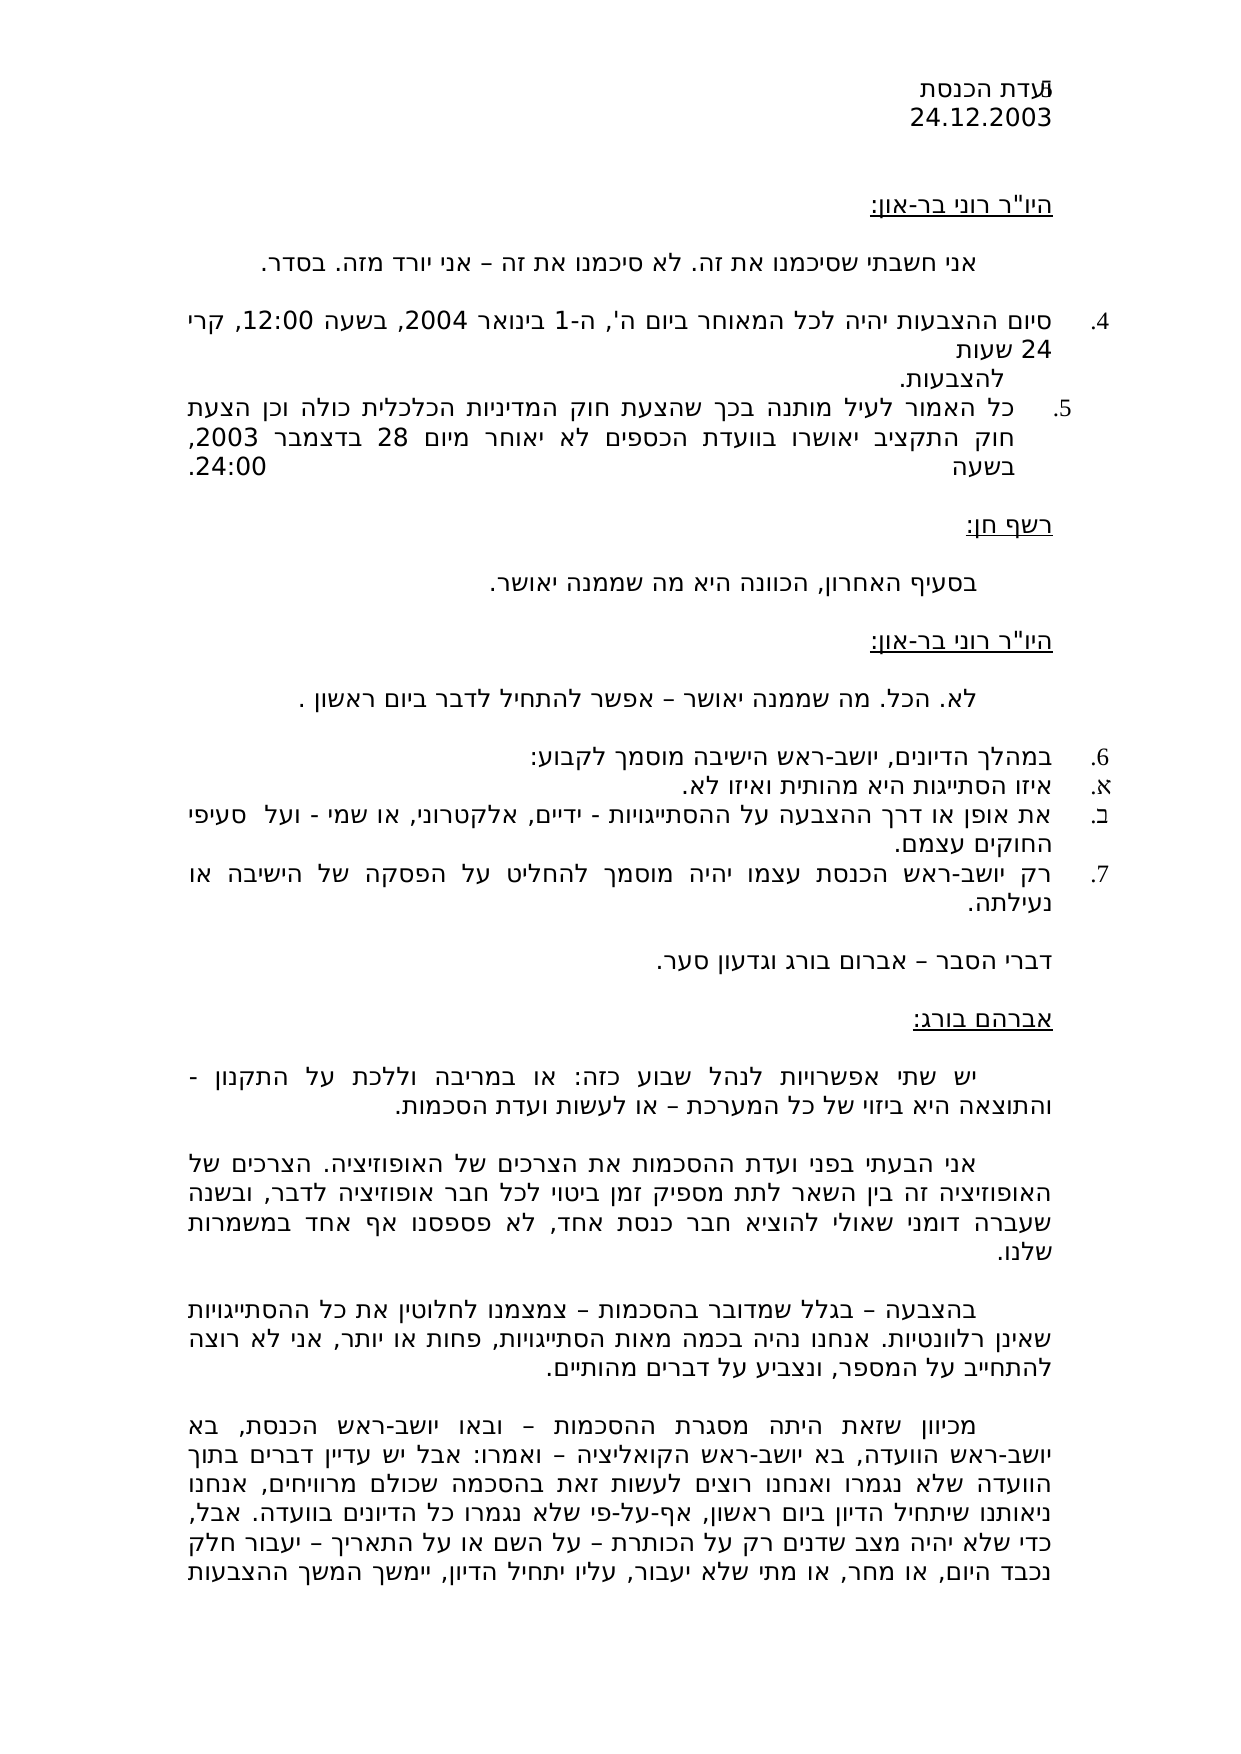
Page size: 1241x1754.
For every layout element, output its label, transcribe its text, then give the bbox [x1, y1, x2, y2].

text אני הבעתי בפני ועדת ההסכמות את הצרכים של האופוזיציה. הצרכים של האופוזיציה זה בין השאר לתת מספיק זמן ביטוי לכל חבר אופוזיציה לדבר, ובשנה שעברה דומני שאולי להוציא חבר כנסת אחד, לא פספסנו אף אחד במשמרות שלנו. [187, 1149, 1053, 1266]
list במהלך הדיונים, יושב-ראש הישיבה מוסמך לקבוע: [187, 742, 1090, 771]
text אני חשבתי שסיכמנו את זה. לא סיכמנו את זה – אני יורד מזה. בסדר. [187, 248, 1053, 277]
text לא. הכל. מה שממנה יאושר – אפשר להתחיל לדבר ביום ראשון . [187, 684, 1053, 713]
text דברי הסבר – אברום בורג וגדעון סער. [187, 946, 1053, 975]
list איזו הסתייגות היא מהותית ואיזו לא. [187, 771, 1090, 800]
text בסעיף האחרון, הכוונה היא מה שממנה יאושר. [187, 568, 1053, 597]
text היו"ר רוני בר-און: [187, 161, 1053, 219]
text רשף חן: [187, 510, 1053, 539]
list סיום ההצבעות יהיה לכל המאוחר ביום ה', ה-1 בינואר 2004, בשעה 12:00, קרי 24 שעות [187, 306, 1090, 364]
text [187, 1411, 1053, 1586]
text יש שתי אפשרויות לנהל שבוע כזה: או במריבה וללכת על התקנון - והתוצאה היא ביזוי של כל המערכת – או לעשות ועדת הסכמות. [187, 1062, 1053, 1121]
list את אופן או דרך ההצבעה על ההסתייגויות - ידיים, אלקטרוני, או שמי - ועל סעיפי החוקים עצמם. [187, 800, 1090, 859]
text בהצבעה – בגלל שמדובר בהסכמות – צמצמנו לחלוטין את כל ההסתייגויות שאינן רלוונטיות. אנחנו נהיה בכמה מאות הסתייגויות, פחות או יותר, אני לא רוצה להתחייב על המספר, ונצביע על דברים מהותיים. [187, 1295, 1053, 1382]
text להצבעות. [187, 364, 1053, 393]
list כל האמור לעיל מותנה בכך שהצעת חוק המדיניות הכלכלית כולה וכן הצעת חוק התקציב יאושרו בוועדת הכספים לא יאוחר מיום 28 בדצמבר 2003, בשעה 24:00. [187, 393, 1053, 510]
text אברהם בורג: [187, 975, 1053, 1033]
list רק יושב-ראש הכנסת עצמו יהיה מוסמך להחליט על הפסקה של הישיבה או נעילתה. [187, 859, 1090, 917]
text היו"ר רוני בר-און: [187, 597, 1053, 655]
